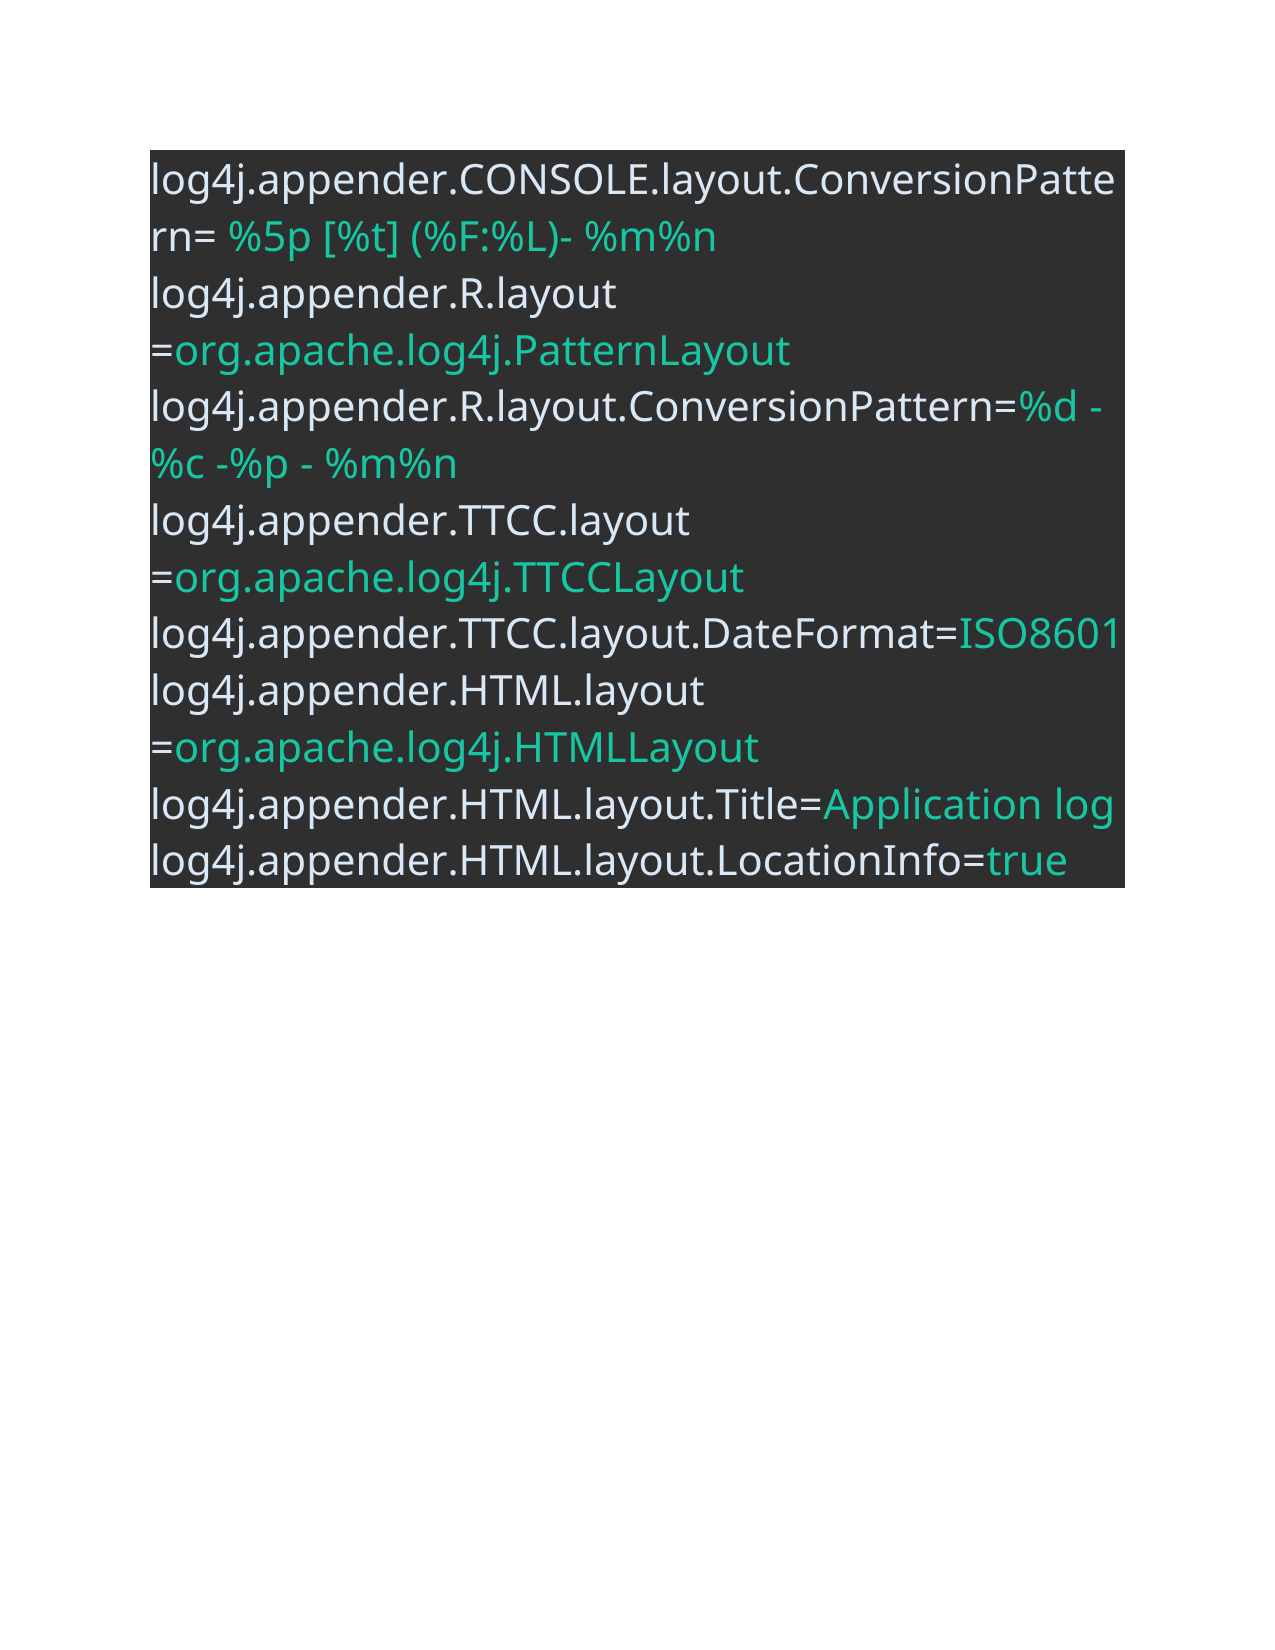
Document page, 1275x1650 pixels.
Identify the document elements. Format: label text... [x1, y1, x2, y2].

text log4j.appender.TTCC.layout=org.apache.log4j.TTCCLayout [150, 491, 1125, 604]
text log4j.appender.R.layout.ConversionPattern=%d - %c -%p - %m%n [150, 377, 1125, 491]
text log4j.appender.HTML.layout=org.apache.log4j.HTMLLayout [150, 661, 1125, 774]
text log4j.appender.R.layout=org.apache.log4j.PatternLayout [150, 263, 1125, 377]
text log4j.appender.HTML.layout.Title=Application log [150, 774, 1125, 831]
text log4j.appender.HTML.layout.LocationInfo=true [150, 831, 1125, 888]
text log4j.appender.TTCC.layout.DateFormat=ISO8601 [150, 604, 1125, 661]
text log4j.appender.CONSOLE.layout.ConversionPattern= %5p [%t] (%F:%L)- %m%n [150, 150, 1125, 263]
